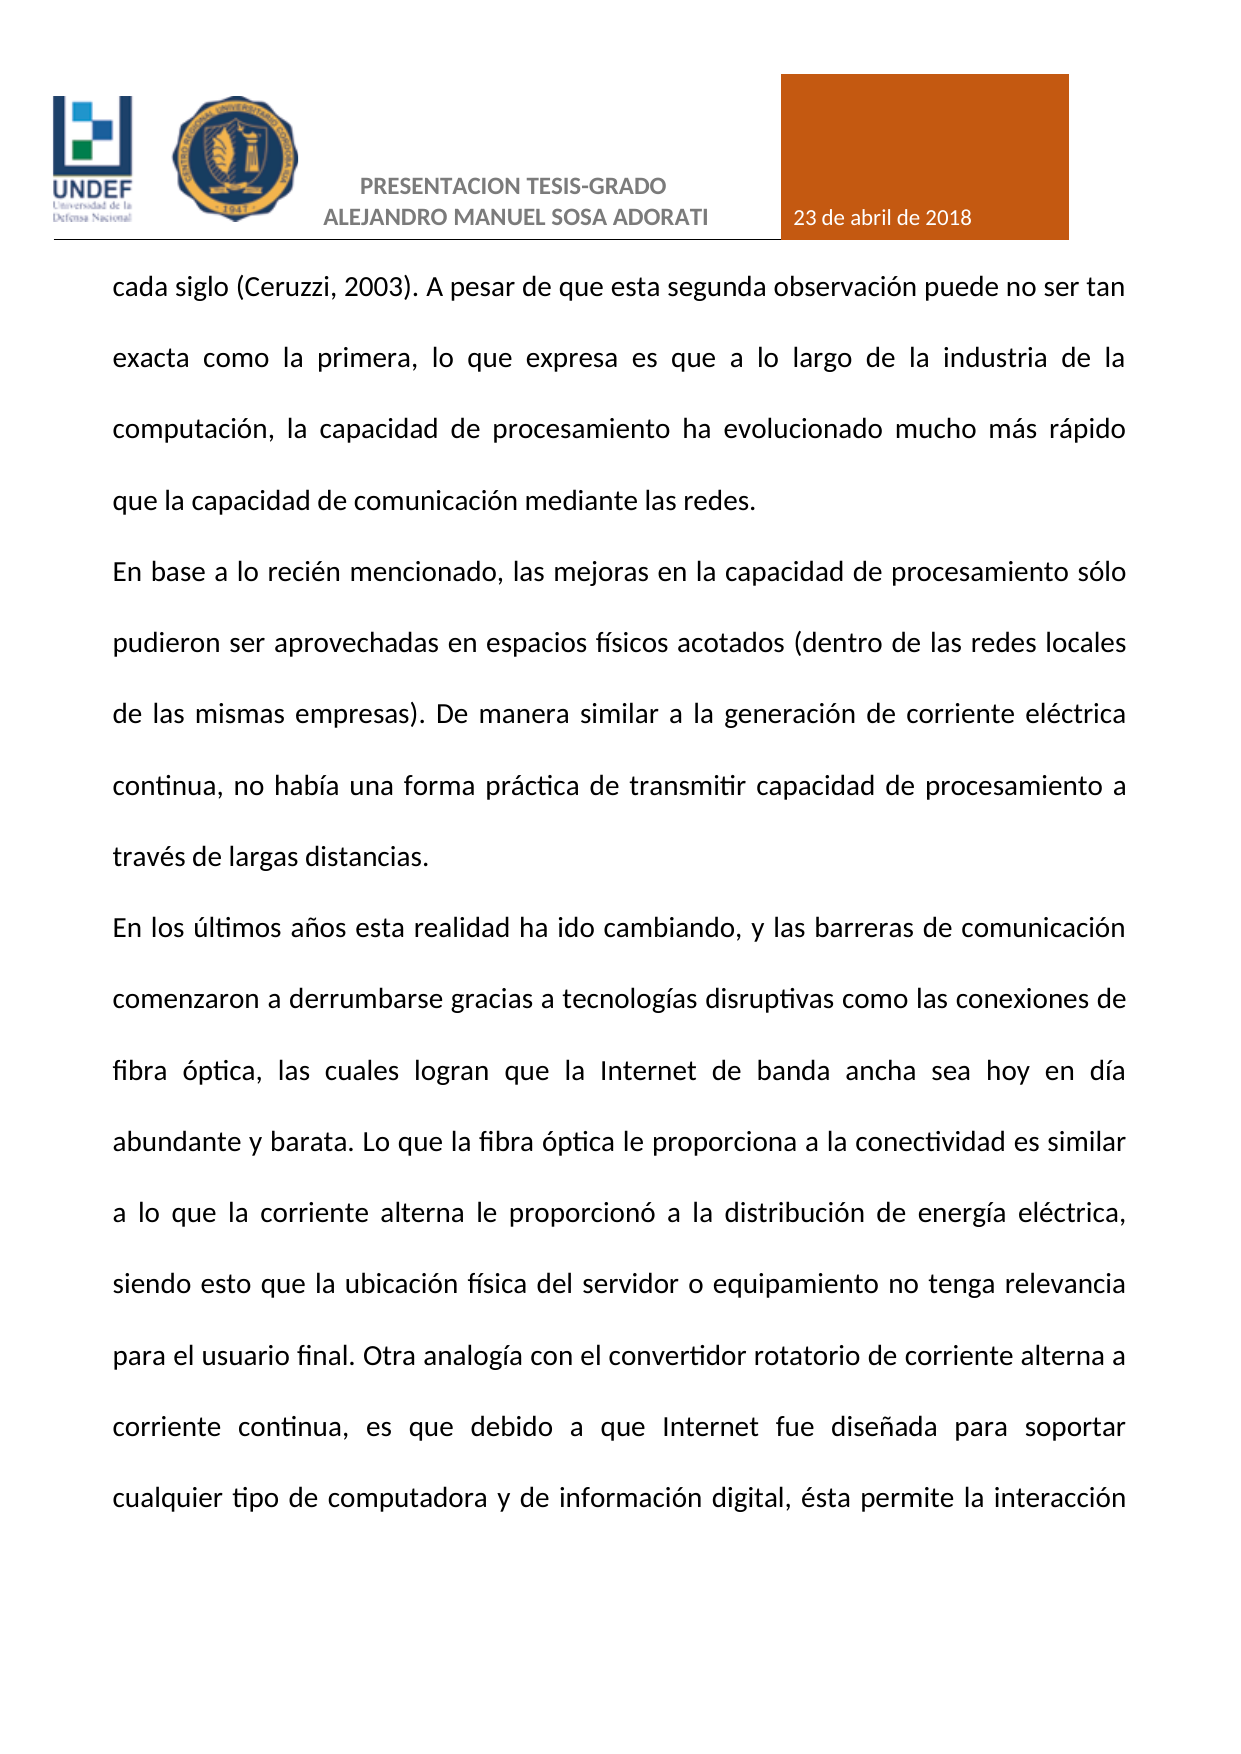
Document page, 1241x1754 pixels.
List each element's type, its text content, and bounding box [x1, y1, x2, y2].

text En base a lo recién mencionado, las mejoras en la capacidad de procesamiento sólo pudieron ser aprovechadas en espacios físicos acotados (dentro de las redes locales de las mismas empresas). De manera similar a la generación de corriente eléctrica continua, no había una forma práctica de transmitir capacidad de procesamiento a través de largas distancias. [112, 553, 1128, 873]
picture [52, 96, 299, 222]
